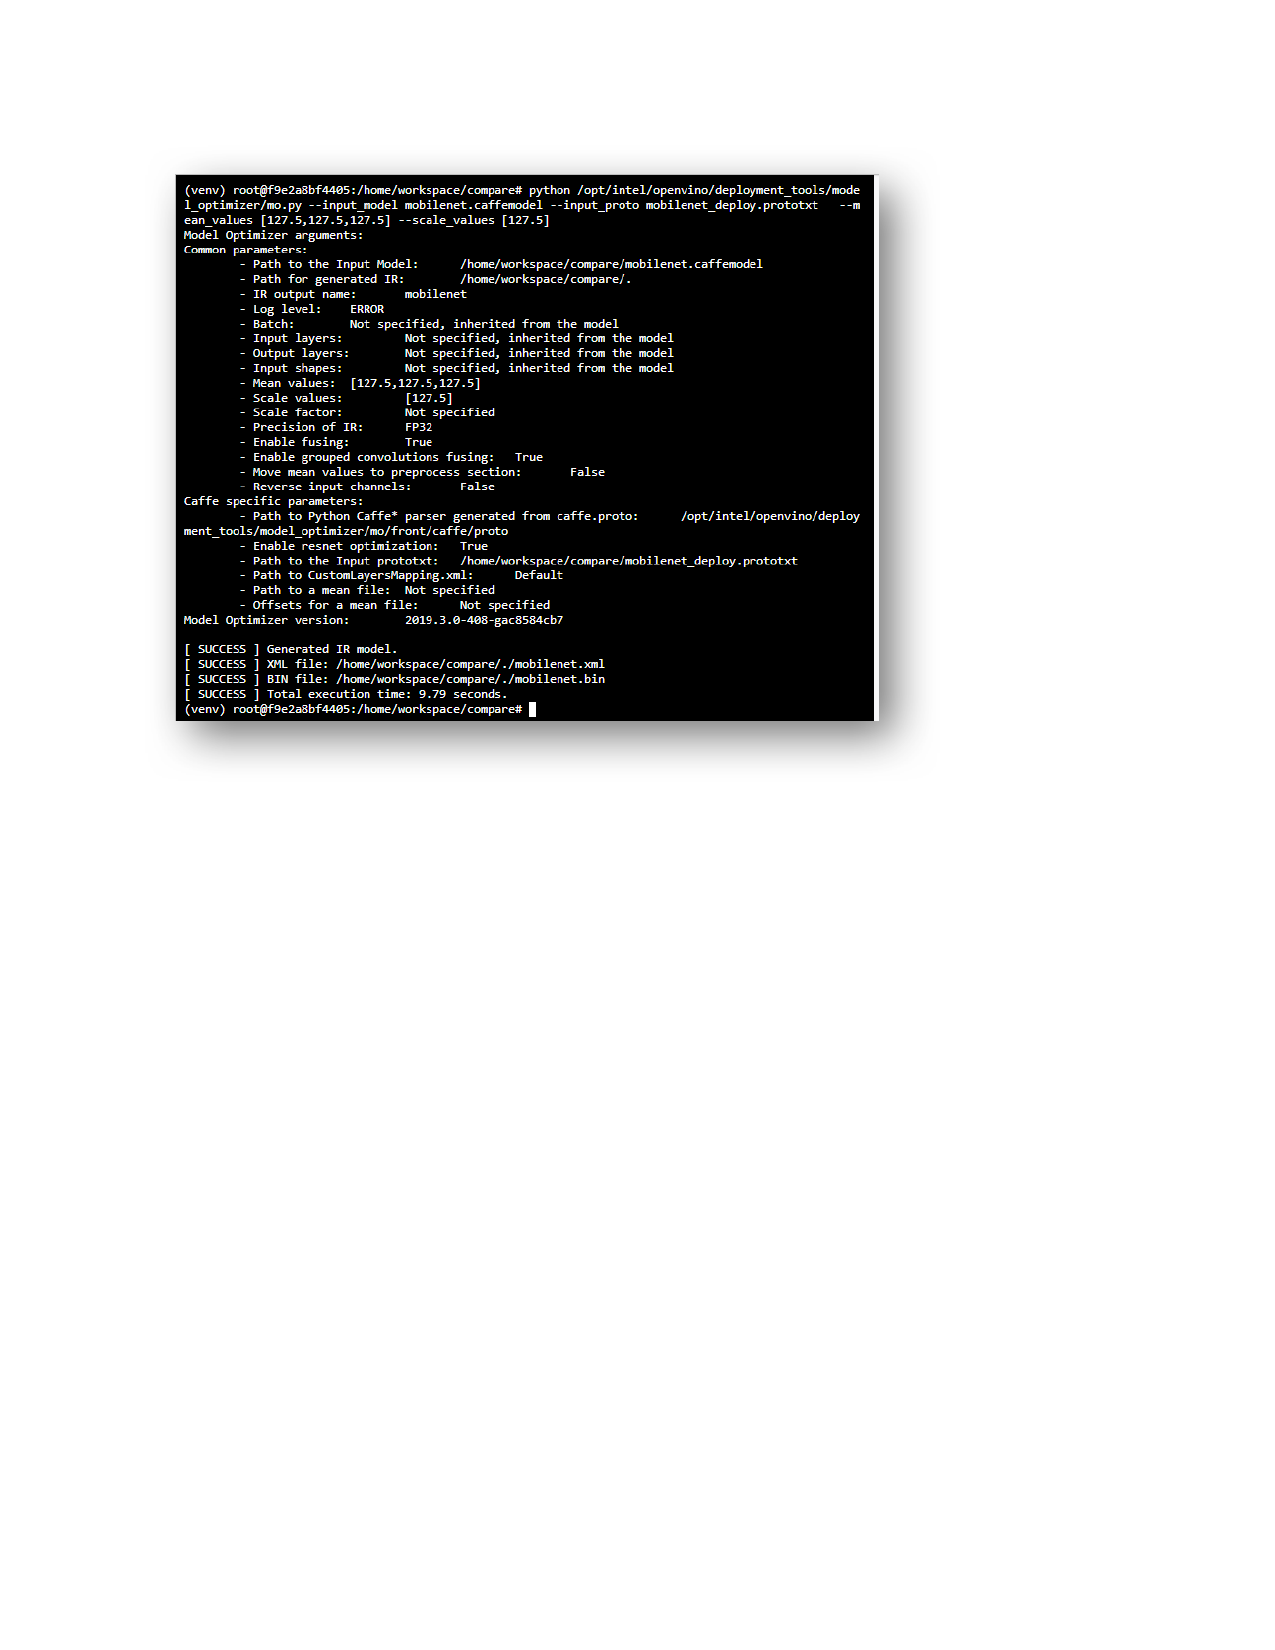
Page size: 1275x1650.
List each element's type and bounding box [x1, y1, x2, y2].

picture [175, 174, 879, 721]
